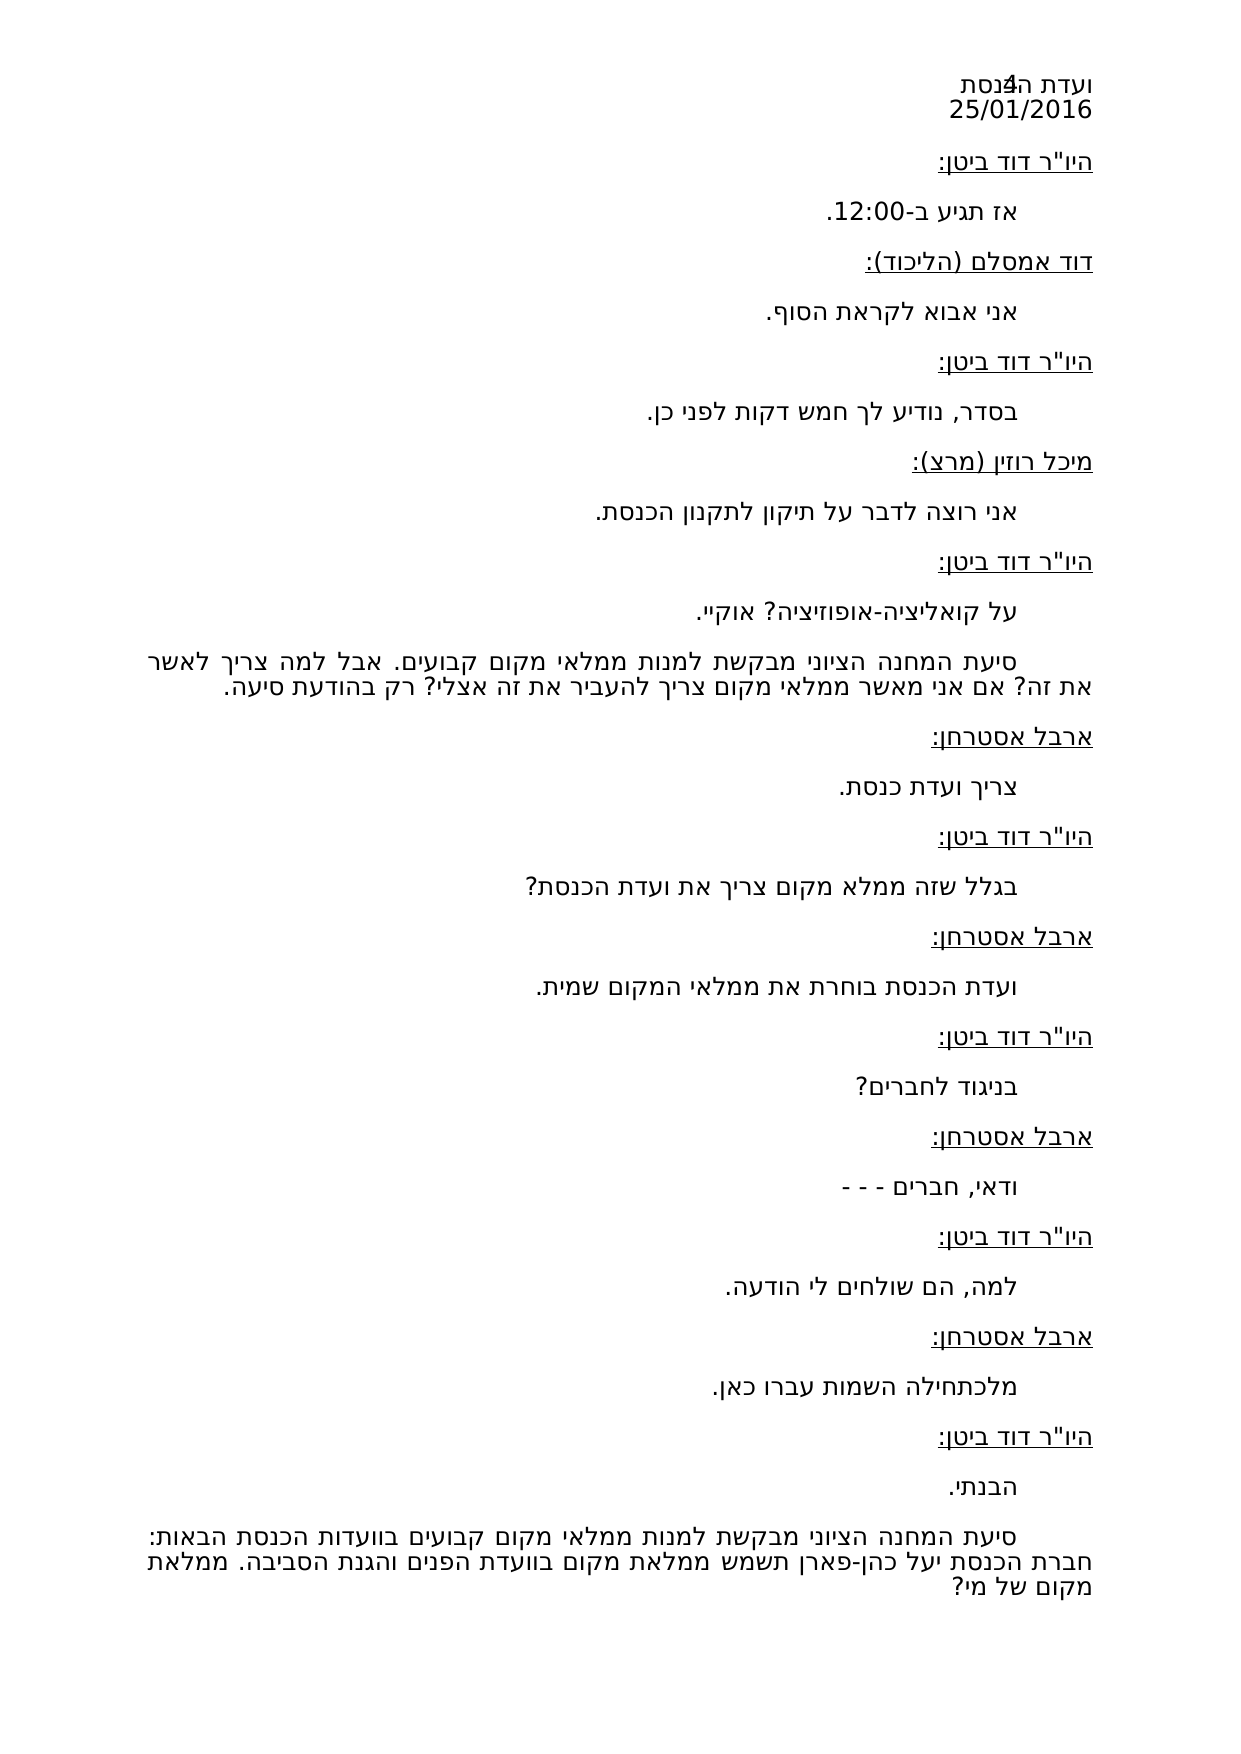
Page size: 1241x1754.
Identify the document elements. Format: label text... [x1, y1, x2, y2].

text בניגוד לחברים? [147, 1075, 1093, 1100]
text ודאי, חברים - - - [147, 1175, 1093, 1200]
text דוד אמסלם (הליכוד): [147, 250, 1093, 275]
text ארבל אסטרחן: [147, 925, 1093, 950]
text היו"ר דוד ביטן: [147, 1025, 1093, 1050]
text אני רוצה לדבר על תיקון לתקנון הכנסת. [147, 500, 1093, 525]
text ארבל אסטרחן: [147, 725, 1093, 750]
text סיעת המחנה הציוני מבקשת למנות ממלאי מקום קבועים בוועדות הכנסת הבאות: חברת הכנסת יעל כהן-פארן תשמש ממלאת מקום בוועדת הפנים והגנת הסביבה. ממלאת מקום של מי? [147, 1525, 1093, 1600]
text סיעת המחנה הציוני מבקשת למנות ממלאי מקום קבועים. אבל למה צריך לאשר את זה? אם אני מאשר ממלאי מקום צריך להעביר את זה אצלי? רק בהודעת סיעה. [147, 650, 1093, 700]
text צריך ועדת כנסת. [147, 775, 1093, 800]
text היו"ר דוד ביטן: [147, 150, 1093, 175]
text הבנתי. [147, 1475, 1093, 1500]
text מלכתחילה השמות עברו כאן. [147, 1375, 1093, 1400]
text היו"ר דוד ביטן: [147, 550, 1093, 575]
text היו"ר דוד ביטן: [147, 1425, 1093, 1450]
text היו"ר דוד ביטן: [147, 825, 1093, 850]
text היו"ר דוד ביטן: [147, 350, 1093, 375]
text על קואליציה-אופוזיציה? אוקיי. [147, 600, 1093, 625]
text ארבל אסטרחן: [147, 1325, 1093, 1350]
text ועדת הכנסת בוחרת את ממלאי המקום שמית. [147, 975, 1093, 1000]
text אז תגיע ב-12:00. [147, 200, 1093, 225]
text מיכל רוזין (מרצ): [147, 450, 1093, 475]
text בגלל שזה ממלא מקום צריך את ועדת הכנסת? [147, 875, 1093, 900]
text ארבל אסטרחן: [147, 1125, 1093, 1150]
text היו"ר דוד ביטן: [147, 1225, 1093, 1250]
text בסדר, נודיע לך חמש דקות לפני כן. [147, 400, 1093, 425]
text אני אבוא לקראת הסוף. [147, 300, 1093, 325]
text למה, הם שולחים לי הודעה. [147, 1275, 1093, 1300]
